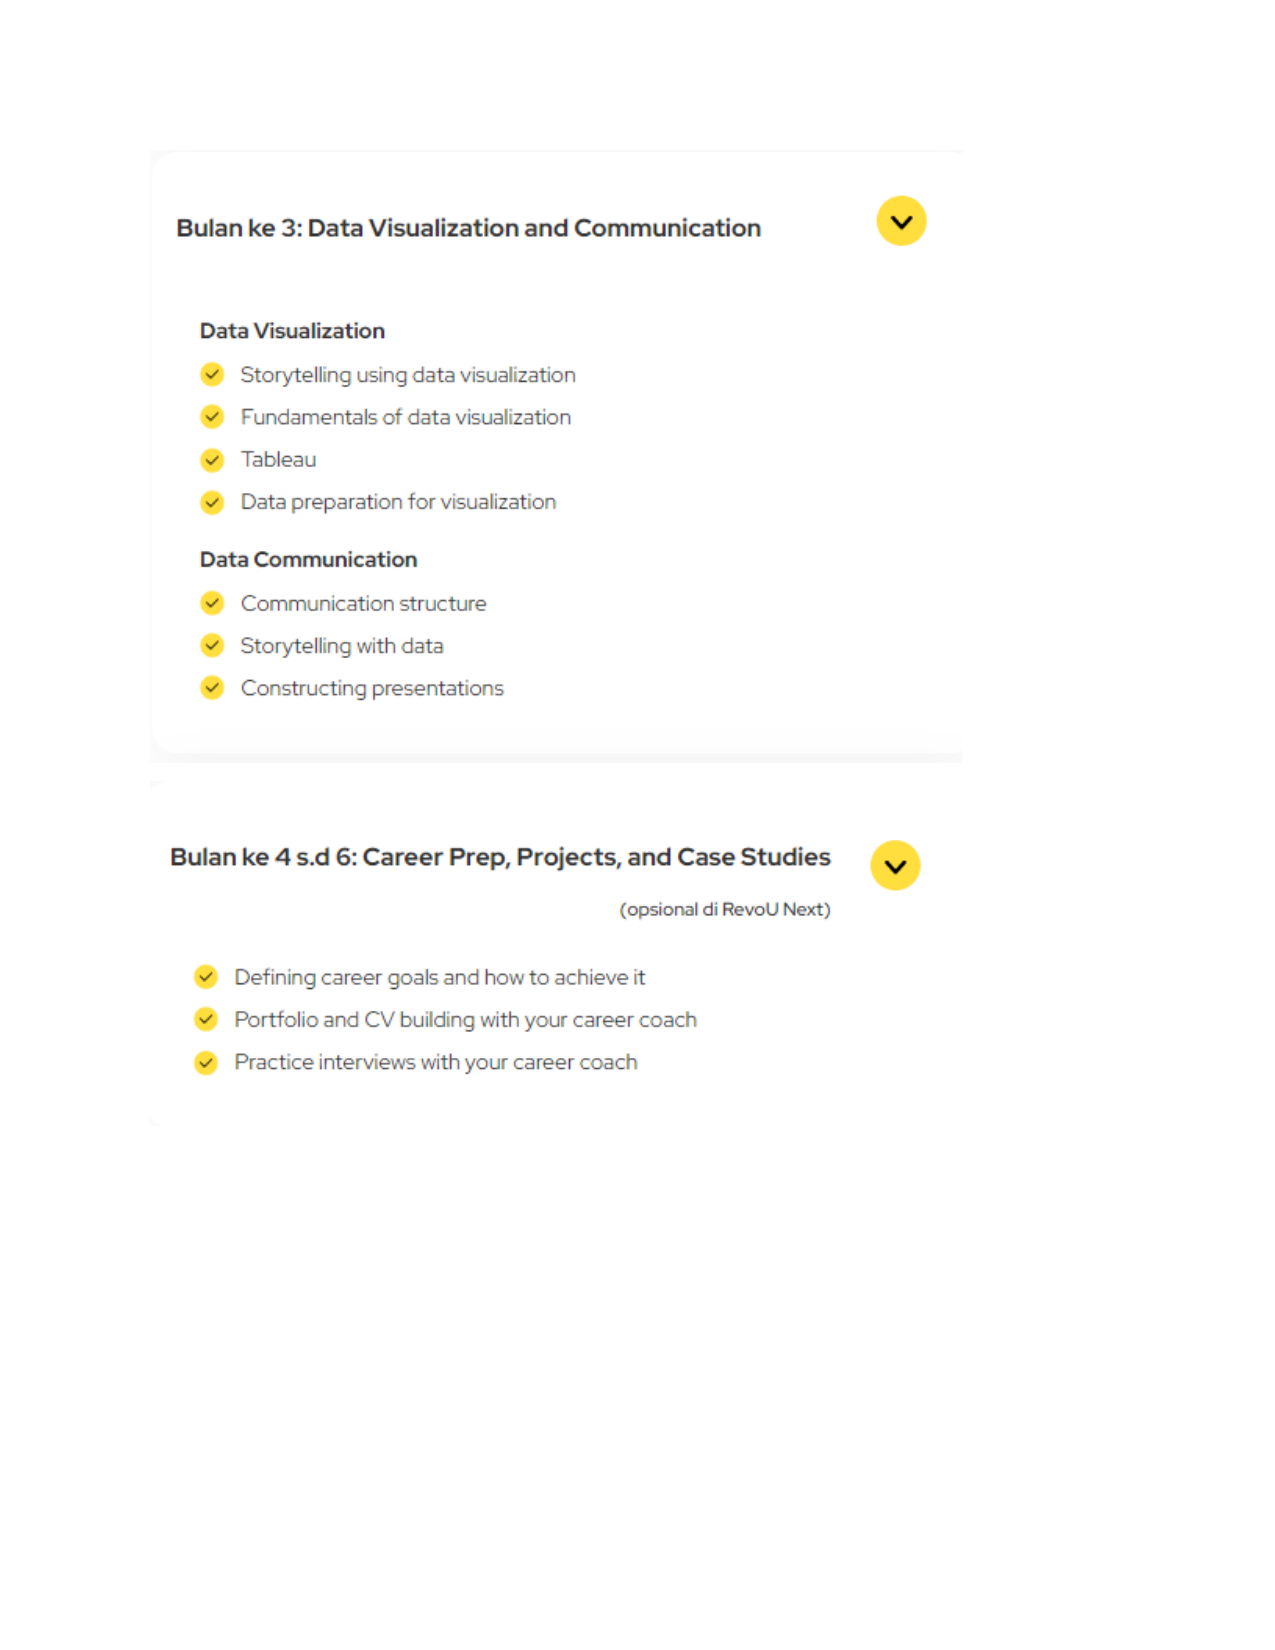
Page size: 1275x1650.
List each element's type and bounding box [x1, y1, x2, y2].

picture [150, 150, 963, 763]
picture [150, 781, 949, 1126]
